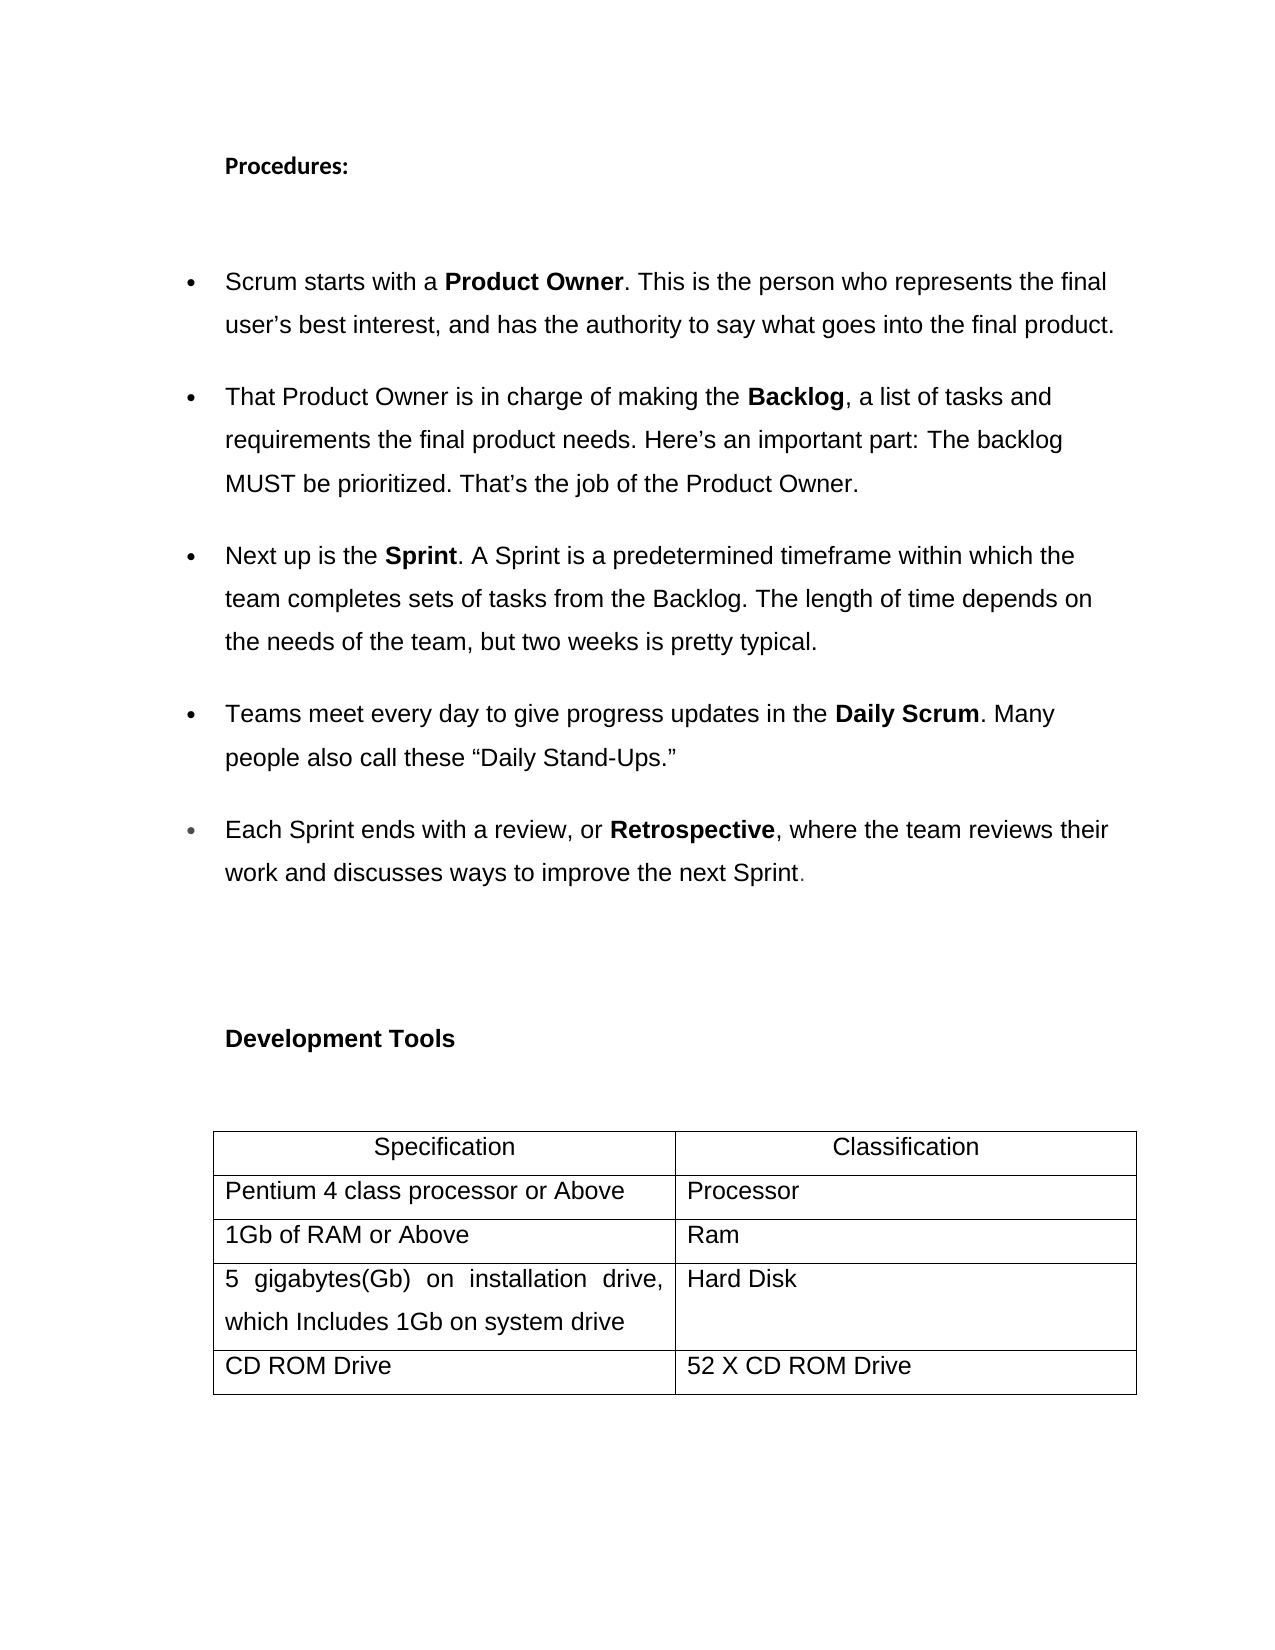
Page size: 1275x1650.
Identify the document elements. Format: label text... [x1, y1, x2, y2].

table_cell 52 X CD ROM Drive [676, 1351, 1136, 1394]
list That Product Owner is in charge of making the Backlog, a list of tasks and requirements the final product needs. Here’s an important part: The backlog MUST be prioritized. That’s the job of the Product Owner. [187, 382, 1125, 497]
list Scrum starts with a Product Owner. This is the person who represents the final user’s best interest, and has the authority to say what goes into the final product. [187, 267, 1125, 339]
table_cell Hard Disk [676, 1264, 1136, 1350]
list Development Tools [225, 1024, 1125, 1052]
table_cell CD ROM Drive [214, 1351, 675, 1394]
table_cell Ram [676, 1220, 1136, 1263]
table_cell Processor [676, 1176, 1136, 1219]
list Teams meet every day to give progress updates in the Daily Scrum. Many people also call these “Daily Stand-Ups.” [187, 699, 1125, 771]
list Procedures: [225, 150, 1125, 181]
table_cell Pentium 4 class processor or Above [214, 1176, 675, 1219]
table_header Classification [676, 1132, 1136, 1175]
list Next up is the Sprint. A Sprint is a predetermined timeframe within which the team completes sets of tasks from the Backlog. The length of time depends on the needs of the team, but two weeks is pretty typical. [187, 541, 1125, 656]
list Each Sprint ends with a review, or Retrospective, where the team reviews their work and discusses ways to improve the next Sprint. [187, 815, 1125, 887]
table_cell 1Gb of RAM or Above [214, 1220, 675, 1263]
table_header Specification [214, 1132, 675, 1175]
table_cell 5 gigabytes(Gb) on installation drive, which Includes 1Gb on system drive [214, 1264, 675, 1350]
